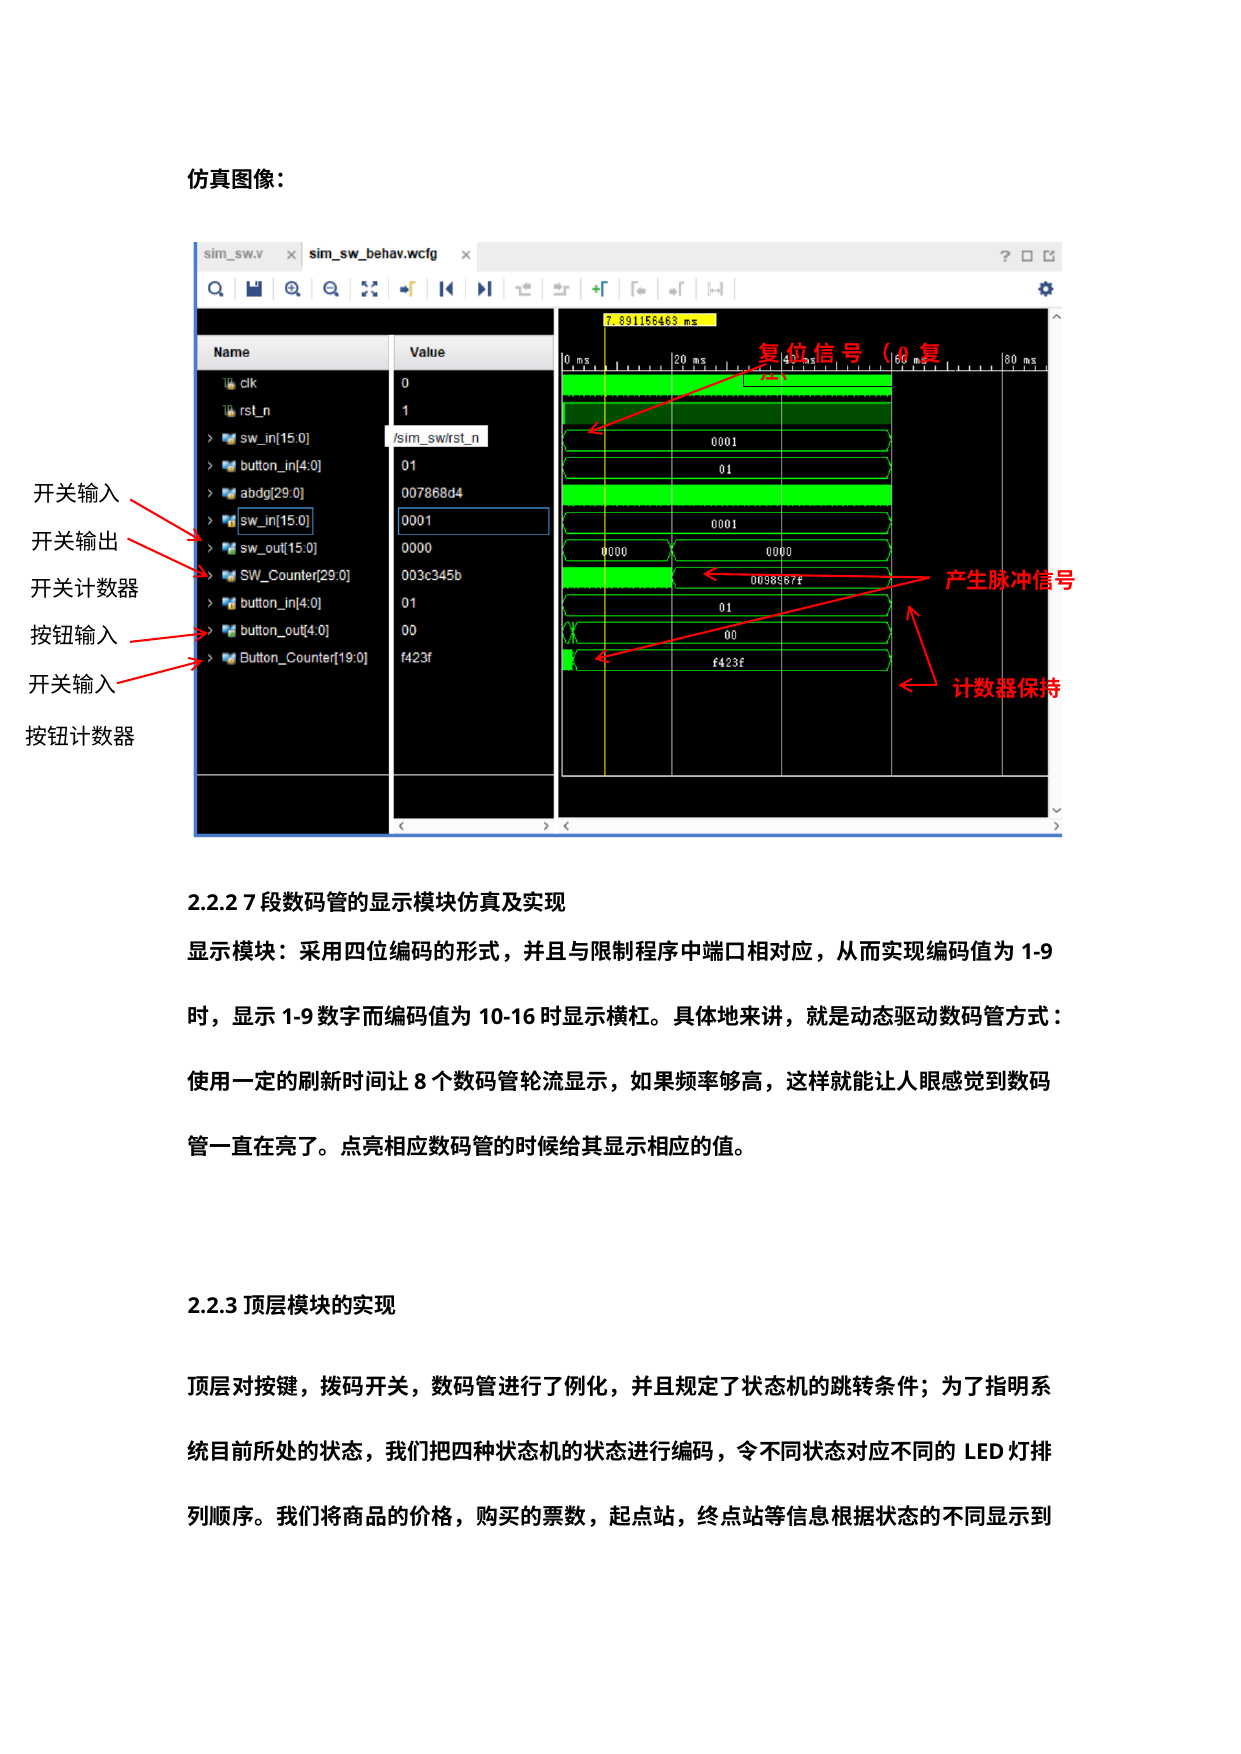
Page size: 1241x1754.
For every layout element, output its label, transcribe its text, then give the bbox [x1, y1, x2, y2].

text 2.2.2 7段数码管的显示模块仿真及实现 [187, 885, 1053, 918]
text 2.2.3 顶层模块的实现 [187, 1288, 1053, 1320]
picture [187, 242, 1063, 843]
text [187, 1368, 1053, 1531]
text 仿真图像： [187, 162, 1053, 194]
text 显示模块：采用四位编码的形式，并且与限制程序中端口相对应，从而实现编码值为1-9时，显示1-9数字而编码值为10-16时显示横杠。具体地来讲，就是动态驱动数码管方式：使用一定的刷新时间让8个数码管轮流显示，如果频率够高，这样就能让人眼感觉到数码管一直在亮了。点亮相应数码管的时候给其显示相应的值。 [187, 934, 1053, 1161]
